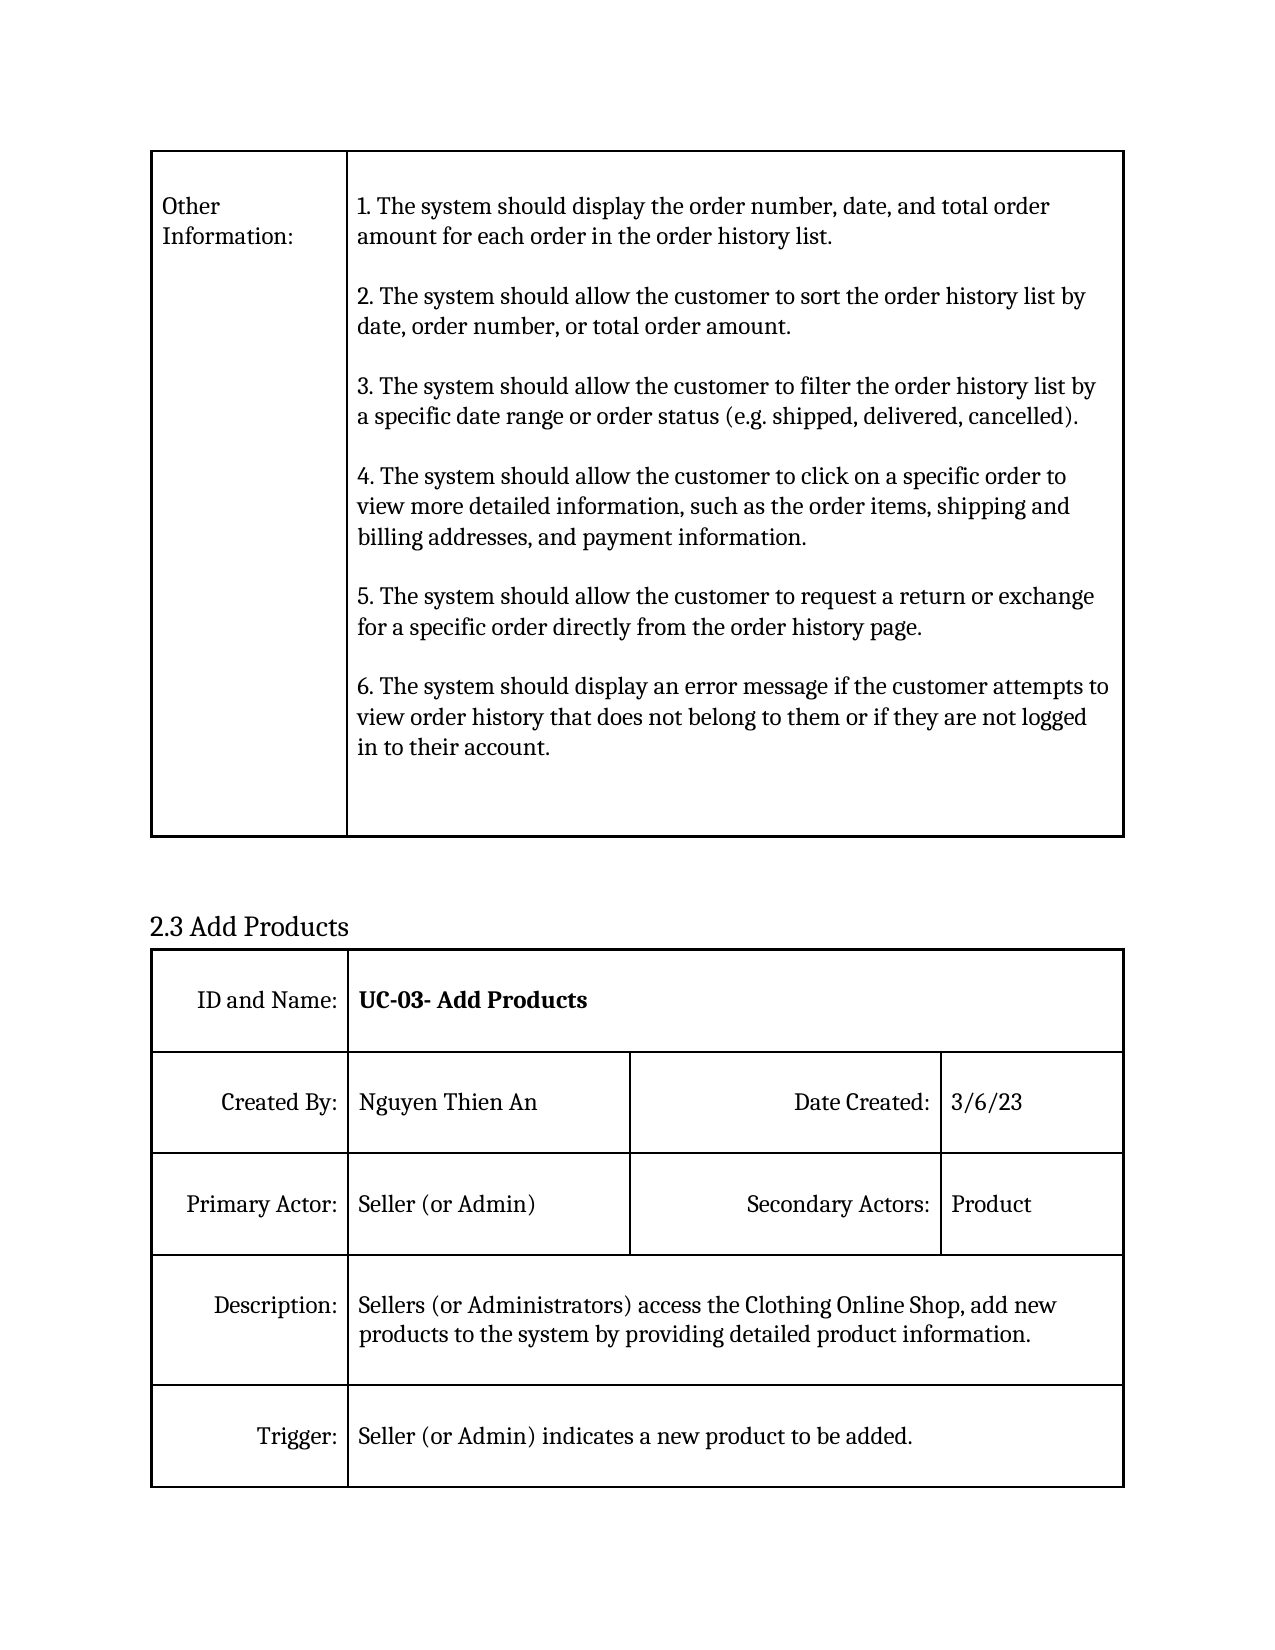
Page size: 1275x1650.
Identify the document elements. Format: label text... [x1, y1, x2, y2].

table_cell Product [942, 1154, 1122, 1254]
table_cell Seller (or Admin) indicates a new product to be added. [349, 1386, 1122, 1486]
subtitle 2.3 Add Products [150, 910, 1125, 944]
table_header UC-03- Add Products [349, 951, 1122, 1051]
table_header ID and Name: [153, 951, 347, 1051]
table_cell Secondary Actors: [631, 1154, 940, 1254]
table_cell Date Created: [631, 1053, 940, 1152]
table_cell Nguyen Thien An [349, 1053, 629, 1152]
table_cell Sellers (or Administrators) access the Clothing Online Shop, add new products to the system by providing detailed product information. [349, 1256, 1122, 1384]
table_cell Other Information: [153, 152, 346, 835]
table_cell 3/6/23 [942, 1053, 1122, 1152]
table_cell Primary Actor: [153, 1154, 347, 1254]
table_cell Created By: [153, 1053, 347, 1152]
table_cell 1. The system should display the order number, date, and total order amount for each order in the order history list. 2. The system should allow the customer to sort the order history list by date, order number, or total order amount. 3. The system should allow the customer to filter the order history list by a specific date range or order status (e.g. shipped, delivered, cancelled). 4. The system should allow the customer to click on a specific order to view more detailed information, such as the order items, shipping and billing addresses, and payment information. 5. The system should allow the customer to request a return or exchange for a specific order directly from the order history page. 6. The system should display an error message if the customer attempts to view order history that does not belong to them or if they are not logged in to their account. [348, 152, 1122, 835]
table_cell Description: [153, 1256, 347, 1384]
table_cell Trigger: [153, 1386, 347, 1486]
table_cell Seller (or Admin) [349, 1154, 629, 1254]
